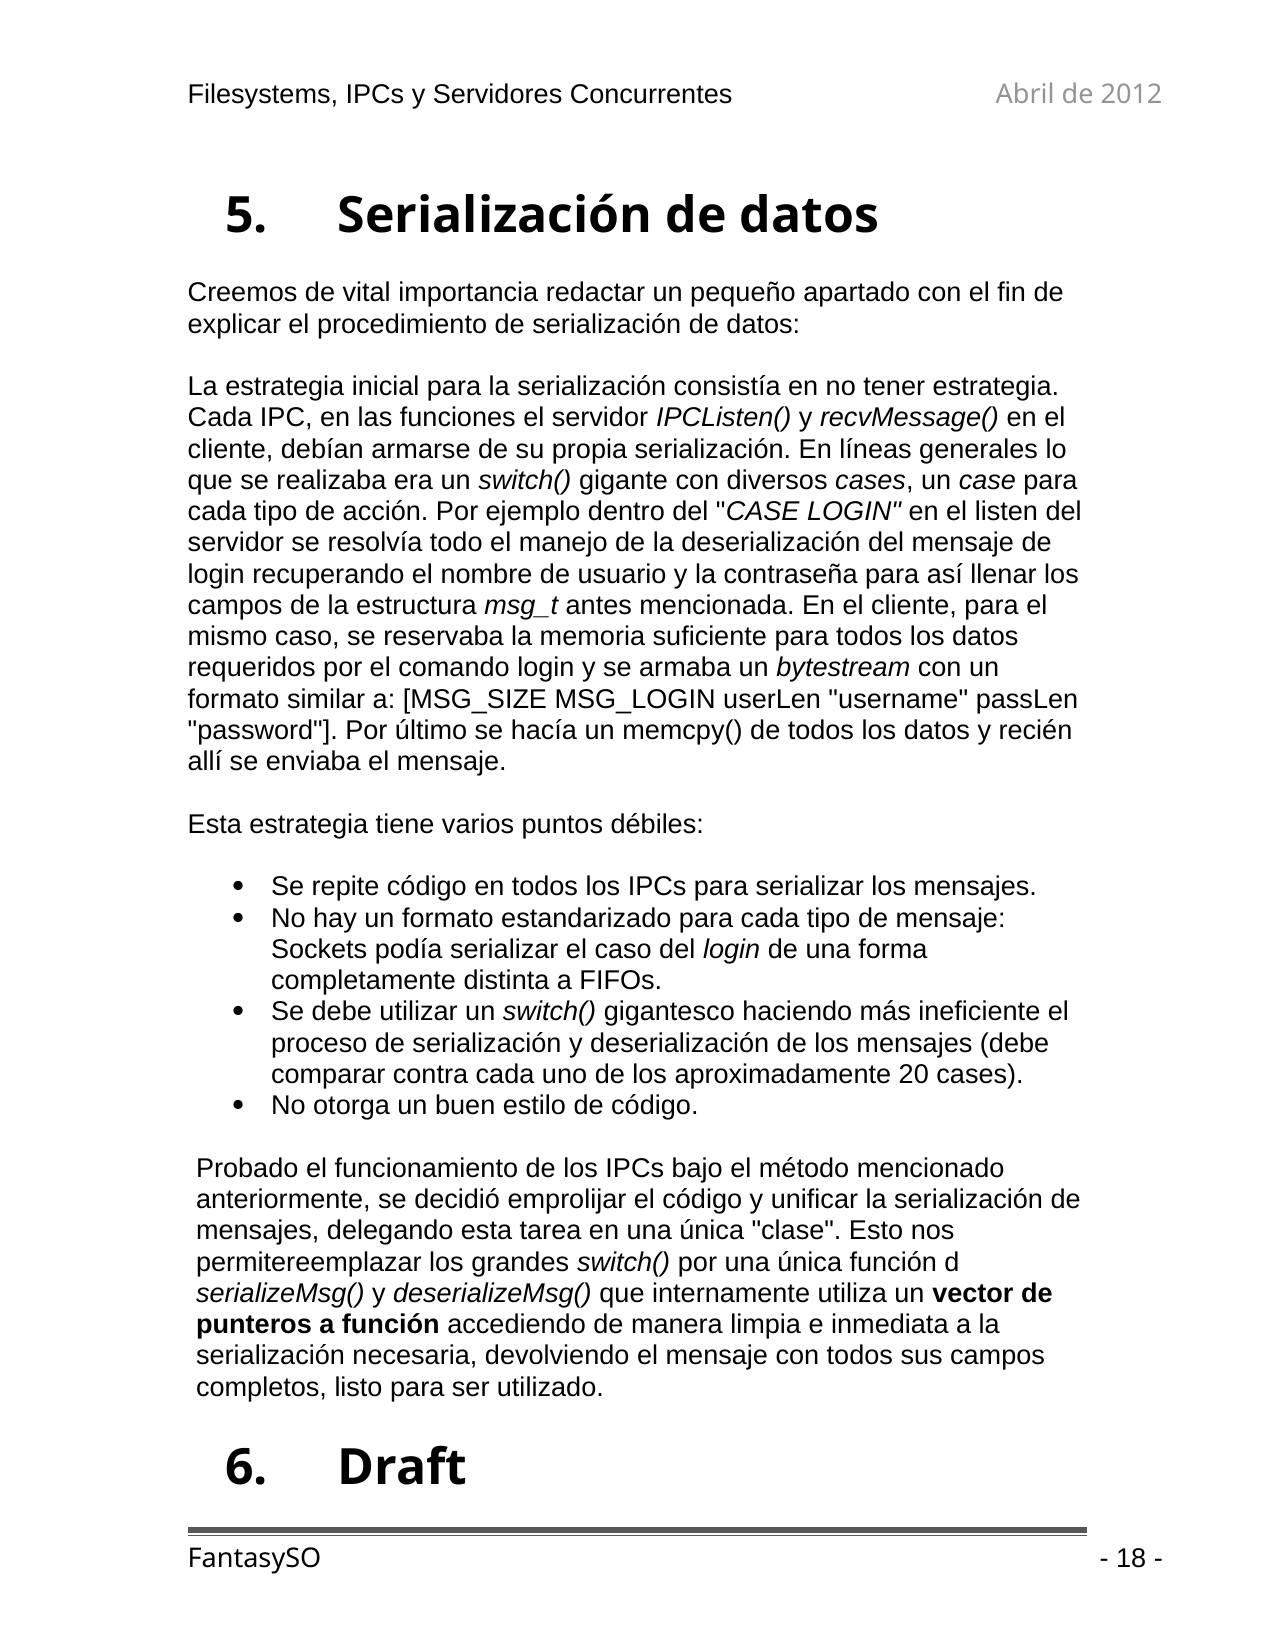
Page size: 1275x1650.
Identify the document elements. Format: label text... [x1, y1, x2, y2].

text La estrategia inicial para la serialización consistía en no tener estrategia. Cada IPC, en las funciones el servidor IPCListen() y recvMessage() en el cliente, debían armarse de su propia serialización. En líneas generales lo que se realizaba era un switch() gigante con diversos cases, un case para cada tipo de acción. Por ejemplo dentro del "CASE LOGIN" en el listen del servidor se resolvía todo el manejo de la deserialización del mensaje de login recuperando el nombre de usuario y la contraseña para así llenar los campos de la estructura msg_t antes mencionada. En el cliente, para el mismo caso, se reservaba la memoria suficiente para todos los datos requeridos por el comando login y se armaba un bytestream con un formato similar a: [MSG_SIZE MSG_LOGIN userLen "username" passLen "password"]. Por último se hacía un memcpy() de todos los datos y recién allí se enviaba el mensaje. [187, 370, 1087, 776]
subtitle Serialización de datos [225, 179, 1087, 247]
list Se repite código en todos los IPCs para serializar los mensajes. [233, 870, 1087, 902]
list Se debe utilizar un switch() gigantesco haciendo más ineficiente el proceso de serialización y deserialización de los mensajes (debe comparar contra cada uno de los aproximadamente 20 cases). [233, 995, 1087, 1089]
list No hay un formato estandarizado para cada tipo de mensaje: Sockets podía serializar el caso del login de una forma completamente distinta a FIFOs. [233, 902, 1087, 995]
list No otorga un buen estilo de código. [233, 1089, 1087, 1121]
text Probado el funcionamiento de los IPCs bajo el método mencionado anteriormente, se decidió emprolijar el código y unificar la serialización de mensajes, delegando esta tarea en una única "clase". Esto nos permitereemplazar los grandes switch() por una única función d serializeMsg() y deserializeMsg() que internamente utiliza un vector de punteros a función accediendo de manera limpia e inmediata a la serialización necesaria, devolviendo el mensaje con todos sus campos completos, listo para ser utilizado. [196, 1152, 1087, 1402]
text Creemos de vital importancia redactar un pequeño apartado con el fin de explicar el procedimiento de serialización de datos: [187, 276, 1087, 339]
text Esta estrategia tiene varios puntos débiles: [187, 808, 1087, 839]
subtitle Draft [225, 1431, 1087, 1499]
